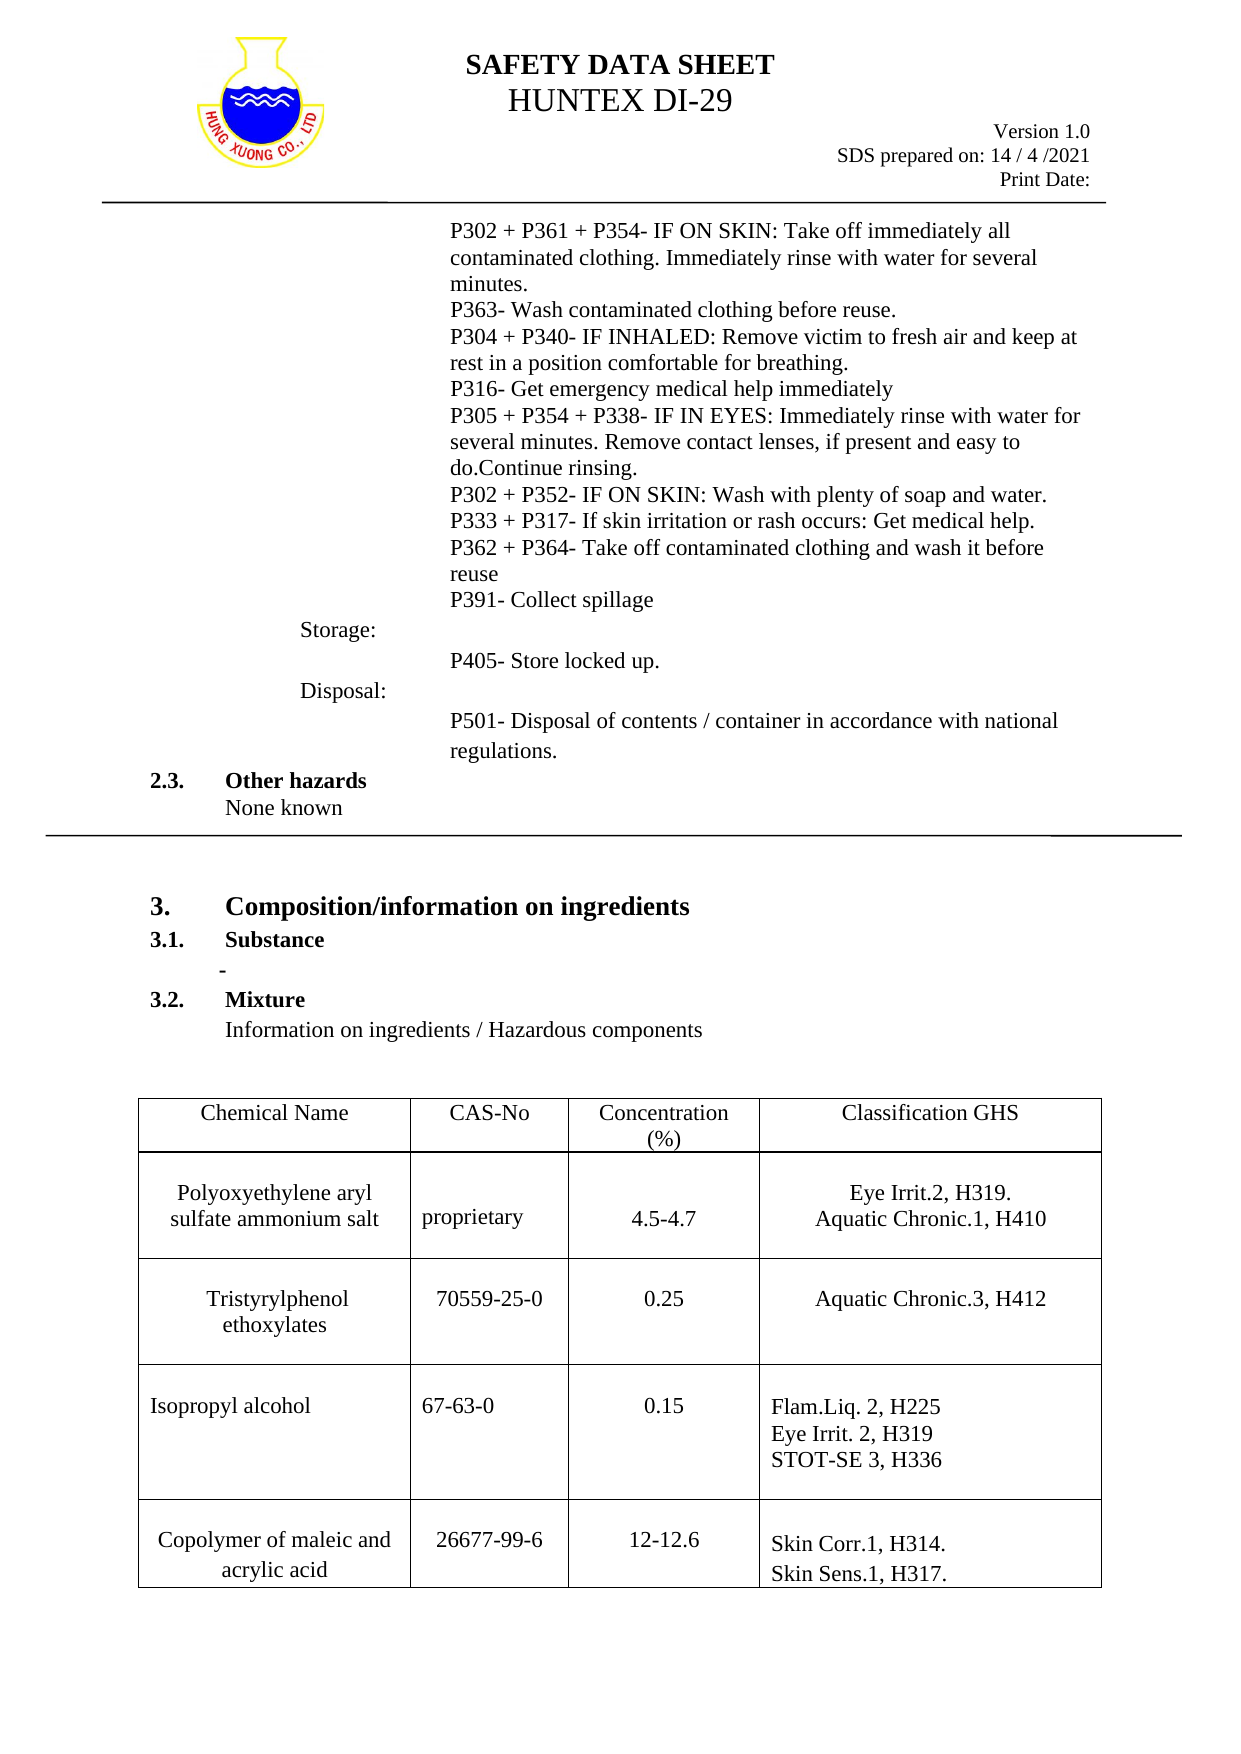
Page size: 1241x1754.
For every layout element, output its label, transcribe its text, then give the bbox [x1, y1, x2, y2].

table_cell Tristyrylphenol ethoxylates [139, 1259, 410, 1364]
table_cell 0.15 [569, 1365, 759, 1499]
text 2.3. Other hazards [150, 767, 1090, 794]
table_cell Aquatic Chronic.3, H412 [760, 1259, 1101, 1364]
text Storage: [225, 616, 1090, 643]
table_cell 67-63-0 [411, 1365, 568, 1499]
text P304 + P340- IF INHALED: Remove victim to fresh air and keep at rest in a position comfortable for breathing. [450, 323, 1090, 375]
text 3. Composition/information on ingredients [150, 890, 1090, 921]
text P391- Collect spillage [375, 586, 1090, 613]
table_header Classification GHS [760, 1099, 1101, 1151]
text P316- Get emergency medical help immediately [450, 375, 1090, 402]
text - [150, 956, 1090, 982]
table_cell Copolymer of maleic and acrylic acid [139, 1500, 410, 1587]
text P333 + P317- If skin irritation or rash occurs: Get medical help. [450, 507, 1090, 533]
table_cell 12-12.6 [569, 1500, 759, 1587]
table_cell 0.25 [569, 1259, 759, 1364]
table_header Chemical Name [139, 1099, 410, 1151]
table_cell Flam.Liq. 2, H225 Eye Irrit. 2, H319 STOT-SE 3, H336 [760, 1365, 1101, 1499]
table_header Concentration (%) [569, 1099, 759, 1151]
text 3.1. Substance [150, 926, 1090, 952]
text None known [150, 794, 1090, 820]
text P362 + P364- Take off contaminated clothing and wash it before reuse [450, 533, 1090, 586]
table_cell 26677-99-6 [411, 1500, 568, 1587]
table_cell Skin Corr.1, H314. Skin Sens.1, H317. [760, 1500, 1101, 1587]
text P363- Wash contaminated clothing before reuse. [450, 296, 1090, 323]
text P302 + P361 + P354- IF ON SKIN: Take off immediately all contaminated clothing. Immediately rinse with water for several minutes. [450, 217, 1090, 296]
picture [197, 37, 325, 168]
table_cell 70559-25-0 [411, 1259, 568, 1364]
text P405- Store locked up. [375, 647, 1090, 673]
text 3.2. Mixture [150, 986, 1090, 1012]
text Disposal: [300, 677, 1090, 703]
table_cell Eye Irrit.2, H319. Aquatic Chronic.1, H410 [760, 1153, 1101, 1258]
table_cell Isopropyl alcohol [139, 1365, 410, 1499]
text Information on ingredients / Hazardous components [150, 1016, 1090, 1043]
text P305 + P354 + P338- IF IN EYES: Immediately rinse with water for several minutes. Remove contact lenses, if present and easy to do.Continue rinsing. [450, 402, 1090, 481]
text P302 + P352- IF ON SKIN: Wash with plenty of soap and water. [375, 481, 1090, 507]
text P501- Disposal of contents / container in accordance with national regulations. [450, 707, 1090, 764]
table_cell 4.5-4.7 [569, 1153, 759, 1258]
table_header CAS-No [411, 1099, 568, 1151]
table_cell proprietary [411, 1153, 568, 1258]
table_cell Polyoxyethylene aryl sulfate ammonium salt [139, 1153, 410, 1258]
